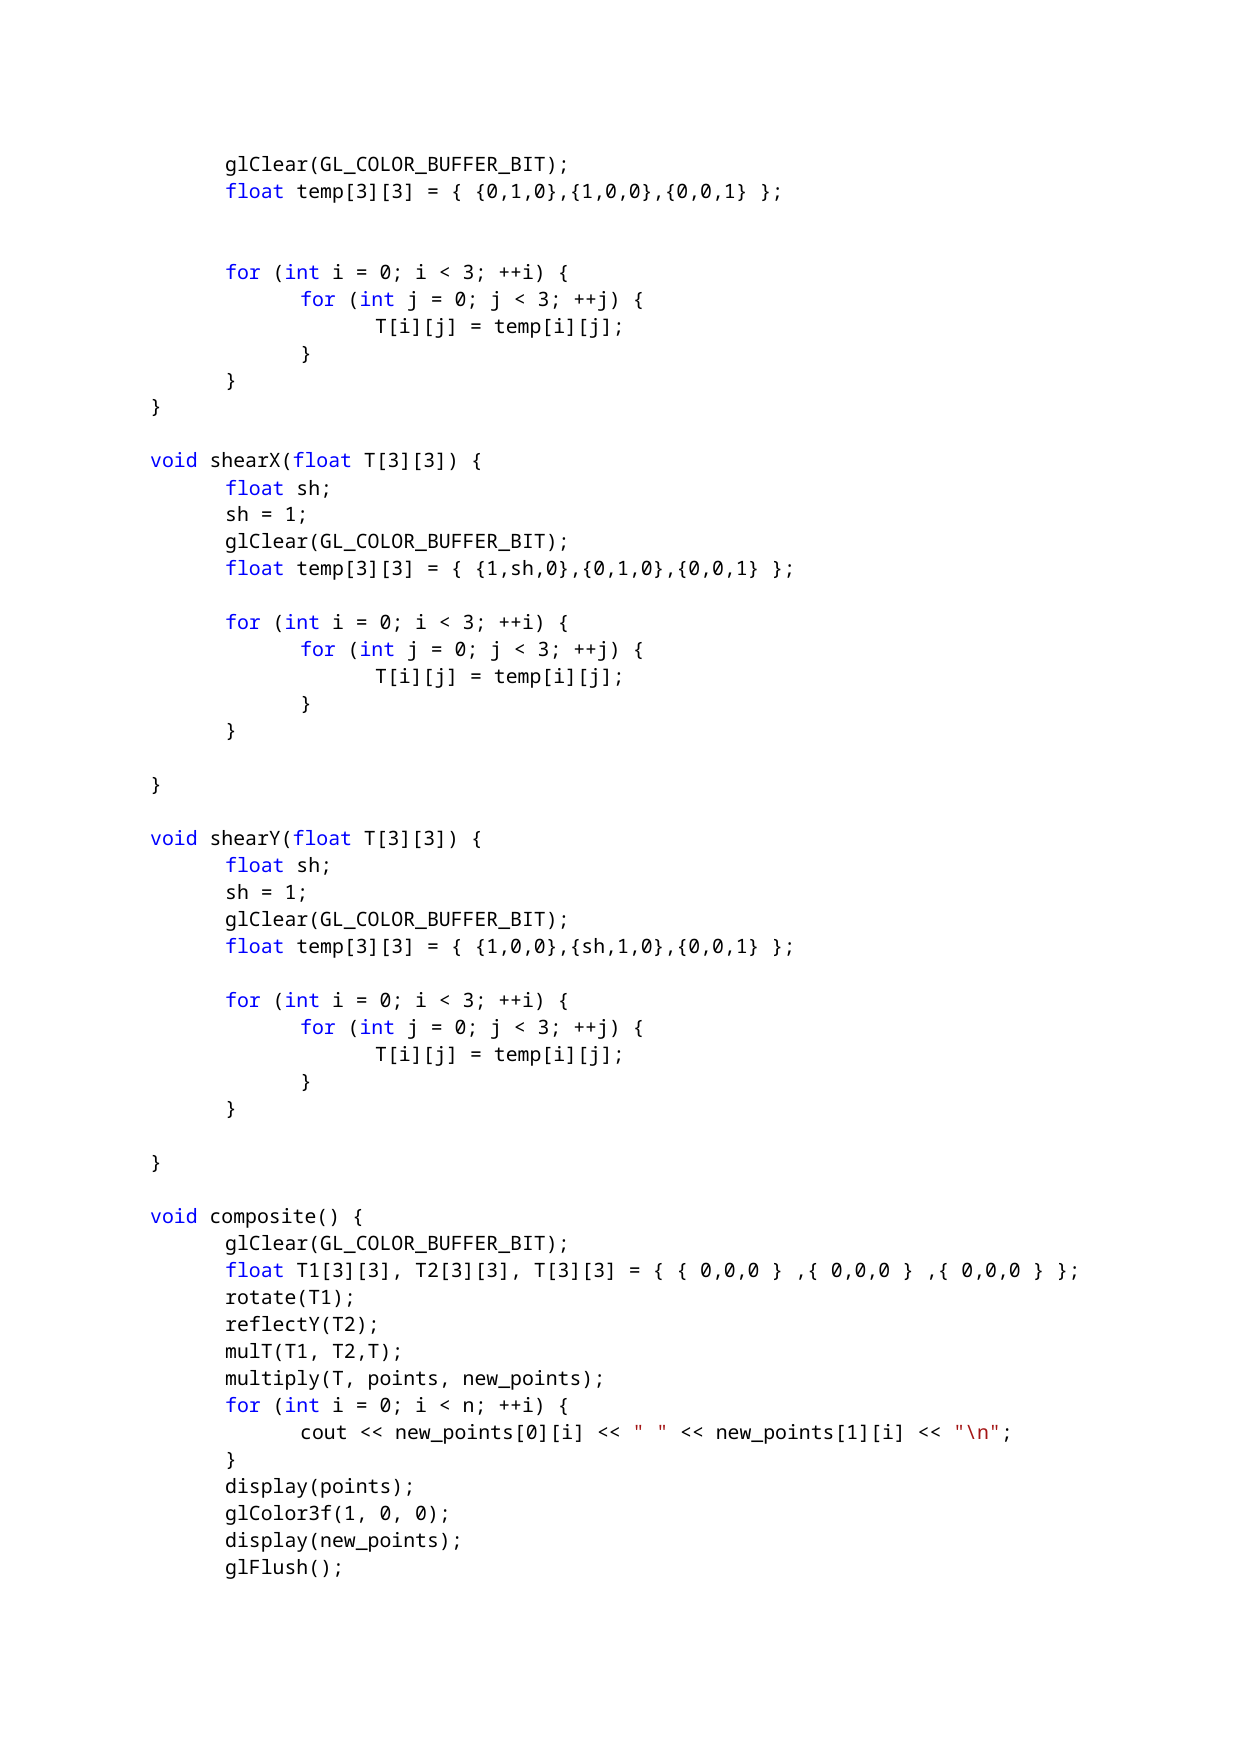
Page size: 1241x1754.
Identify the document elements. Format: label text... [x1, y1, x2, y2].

text void composite() { [150, 1202, 1090, 1229]
text } [150, 366, 1090, 393]
text float temp[3][3] = { {1,sh,0},{0,1,0},{0,0,1} }; [150, 555, 1090, 582]
text mulT(T1, T2,T); [150, 1337, 1090, 1364]
text sh = 1; [150, 501, 1090, 528]
text glClear(GL_COLOR_BUFFER_BIT); [150, 528, 1090, 555]
text for (int j = 0; j < 3; ++j) { [150, 1013, 1090, 1040]
text } [150, 393, 1090, 420]
text sh = 1; [150, 878, 1090, 905]
text } [150, 689, 1090, 717]
text for (int j = 0; j < 3; ++j) { [150, 285, 1090, 312]
text float temp[3][3] = { {0,1,0},{1,0,0},{0,0,1} }; [150, 177, 1090, 204]
text float sh; [150, 474, 1090, 501]
text for (int i = 0; i < 3; ++i) { [150, 609, 1090, 636]
text glClear(GL_COLOR_BUFFER_BIT); [150, 905, 1090, 932]
text multiply(T, points, new_points); [150, 1364, 1090, 1391]
text } [150, 1067, 1090, 1094]
text glFlush(); [150, 1553, 1090, 1580]
text T[i][j] = temp[i][j]; [150, 312, 1090, 339]
text } [150, 339, 1090, 366]
text T[i][j] = temp[i][j]; [150, 1040, 1090, 1067]
text cout << new_points[0][i] << " " << new_points[1][i] << "\n"; [150, 1418, 1090, 1445]
text display(new_points); [150, 1526, 1090, 1553]
text glClear(GL_COLOR_BUFFER_BIT); [150, 150, 1090, 177]
text } [150, 1094, 1090, 1121]
text display(points); [150, 1472, 1090, 1499]
text glClear(GL_COLOR_BUFFER_BIT); [150, 1229, 1090, 1256]
text reflectY(T2); [150, 1310, 1090, 1337]
text void shearY(float T[3][3]) { [150, 824, 1090, 851]
text } [150, 1148, 1090, 1175]
text void shearX(float T[3][3]) { [150, 447, 1090, 474]
text for (int j = 0; j < 3; ++j) { [150, 636, 1090, 663]
text float temp[3][3] = { {1,0,0},{sh,1,0},{0,0,1} }; [150, 932, 1090, 959]
text glColor3f(1, 0, 0); [150, 1499, 1090, 1526]
text } [150, 771, 1090, 797]
text for (int i = 0; i < 3; ++i) { [150, 986, 1090, 1013]
text for (int i = 0; i < 3; ++i) { [150, 258, 1090, 285]
text } [150, 717, 1090, 743]
text for (int i = 0; i < n; ++i) { [150, 1391, 1090, 1418]
text float sh; [150, 851, 1090, 878]
text float T1[3][3], T2[3][3], T[3][3] = { { 0,0,0 } ,{ 0,0,0 } ,{ 0,0,0 } }; [150, 1256, 1090, 1283]
text rotate(T1); [150, 1283, 1090, 1310]
text } [150, 1445, 1090, 1472]
text T[i][j] = temp[i][j]; [150, 663, 1090, 689]
